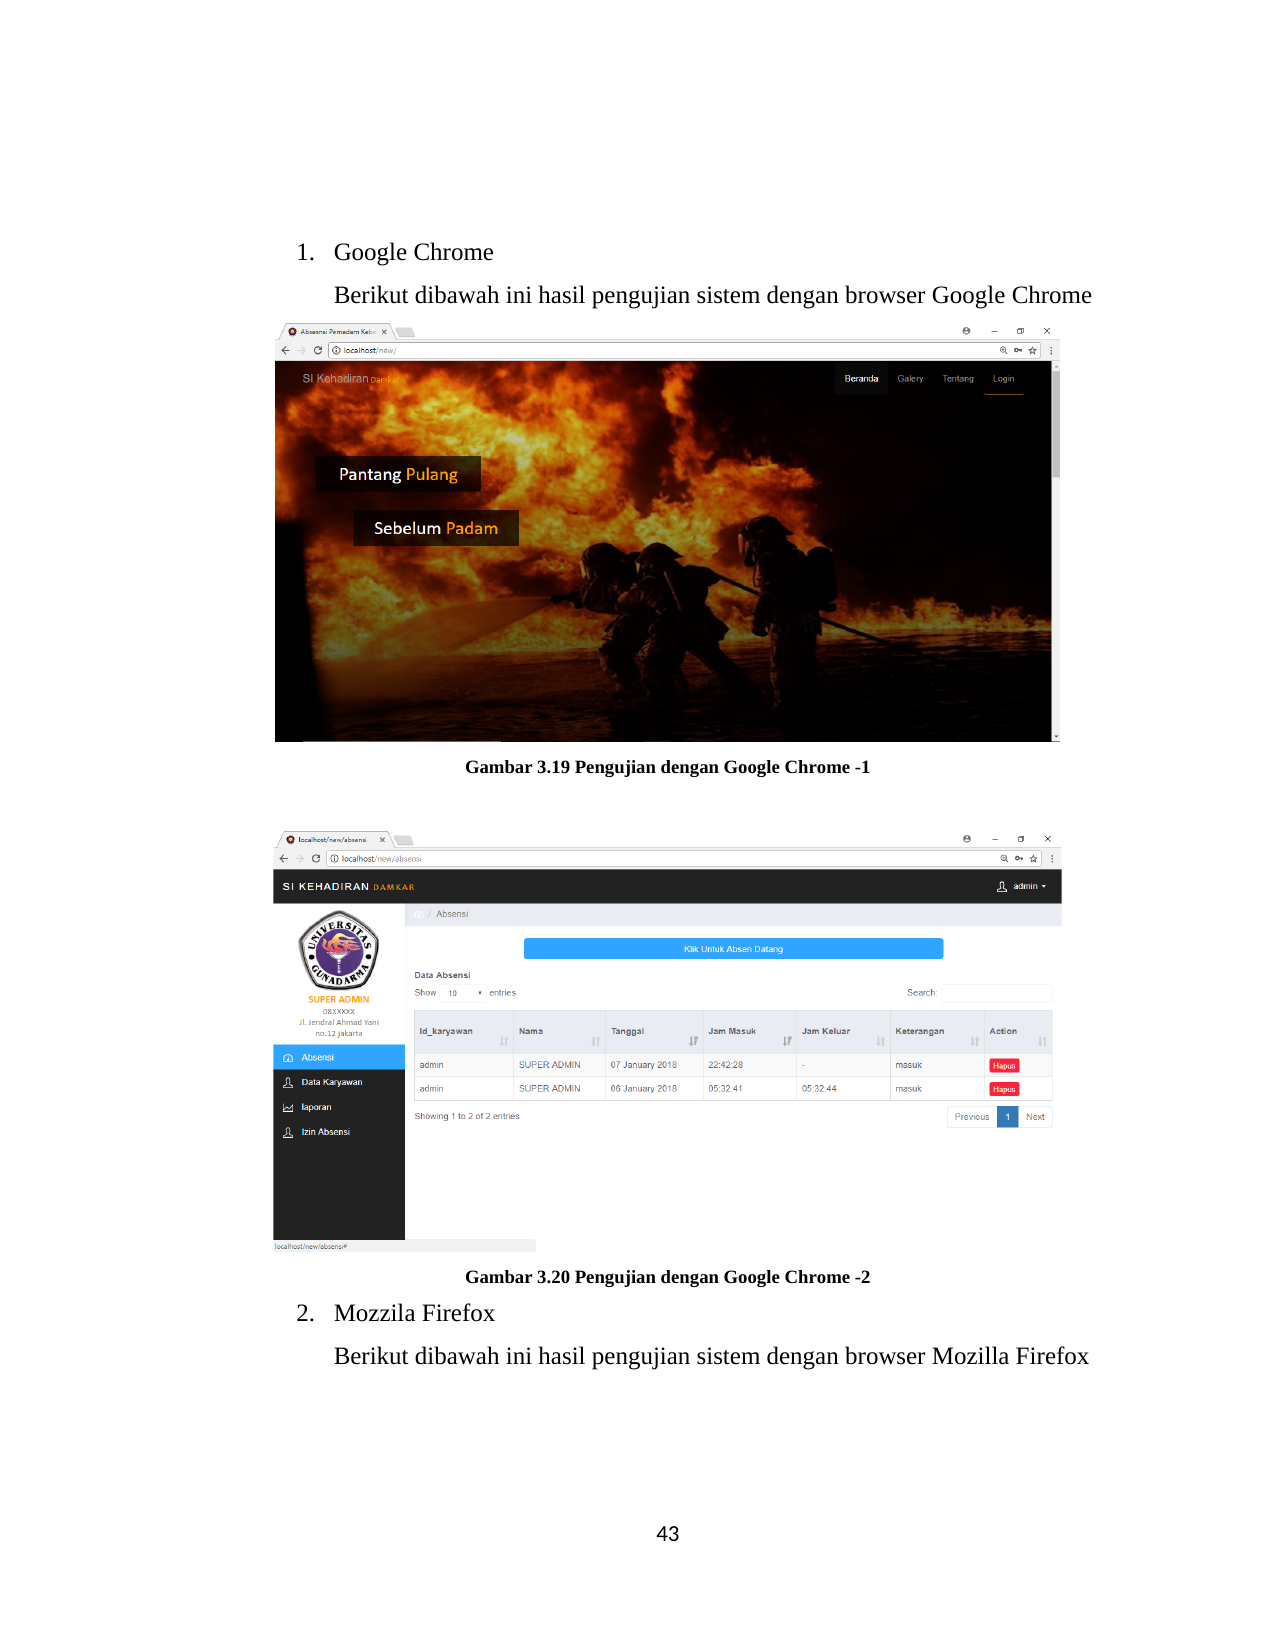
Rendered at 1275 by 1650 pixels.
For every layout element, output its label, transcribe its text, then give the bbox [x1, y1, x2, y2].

list Gambar 3.20 Pengujian dengan Google Chrome -2 [237, 1266, 1098, 1287]
list Google Chrome [296, 237, 1098, 266]
picture [273, 831, 1062, 1252]
list Mozzila Firefox [296, 1298, 1098, 1327]
list Berikut dibawah ini hasil pengujian sistem dengan browser Mozilla Firefox [333, 1341, 1098, 1370]
list Gambar 3.19 Pengujian dengan Google Chrome -1 [237, 756, 1098, 778]
picture [275, 323, 1060, 742]
list Berikut dibawah ini hasil pengujian sistem dengan browser Google Chrome [333, 280, 1098, 309]
